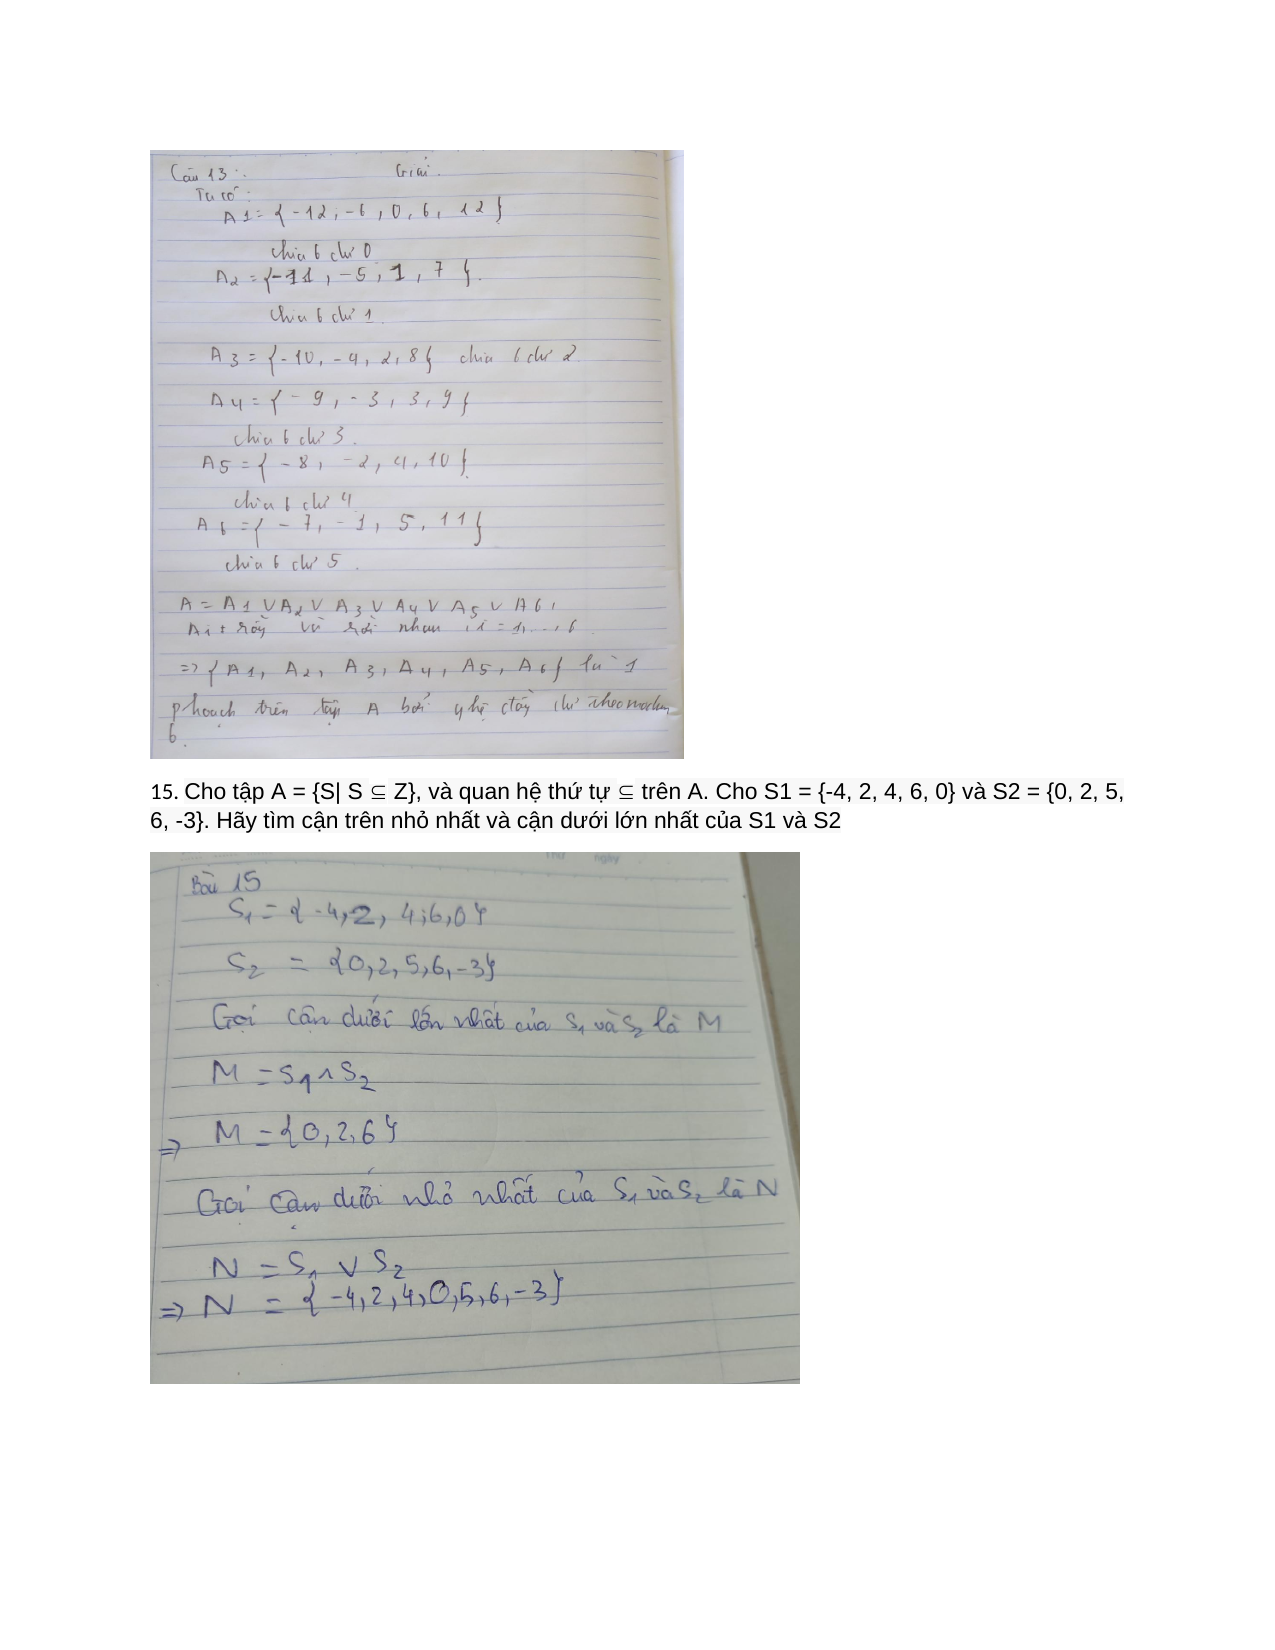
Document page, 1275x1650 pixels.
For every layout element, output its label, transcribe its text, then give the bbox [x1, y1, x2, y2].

picture [150, 150, 684, 759]
text 15. Cho tập A = {S| S Z}, và quan hệ thứ tự trên A. Cho S1 = {-4, 2, 4, 6, 0} và S2 = {0, 2, 5, 6, -3}. Hãy tìm cận trên nhỏ nhất và cận dưới lớn nhất của S1 và S2 [150, 777, 1125, 833]
picture [150, 852, 800, 1384]
